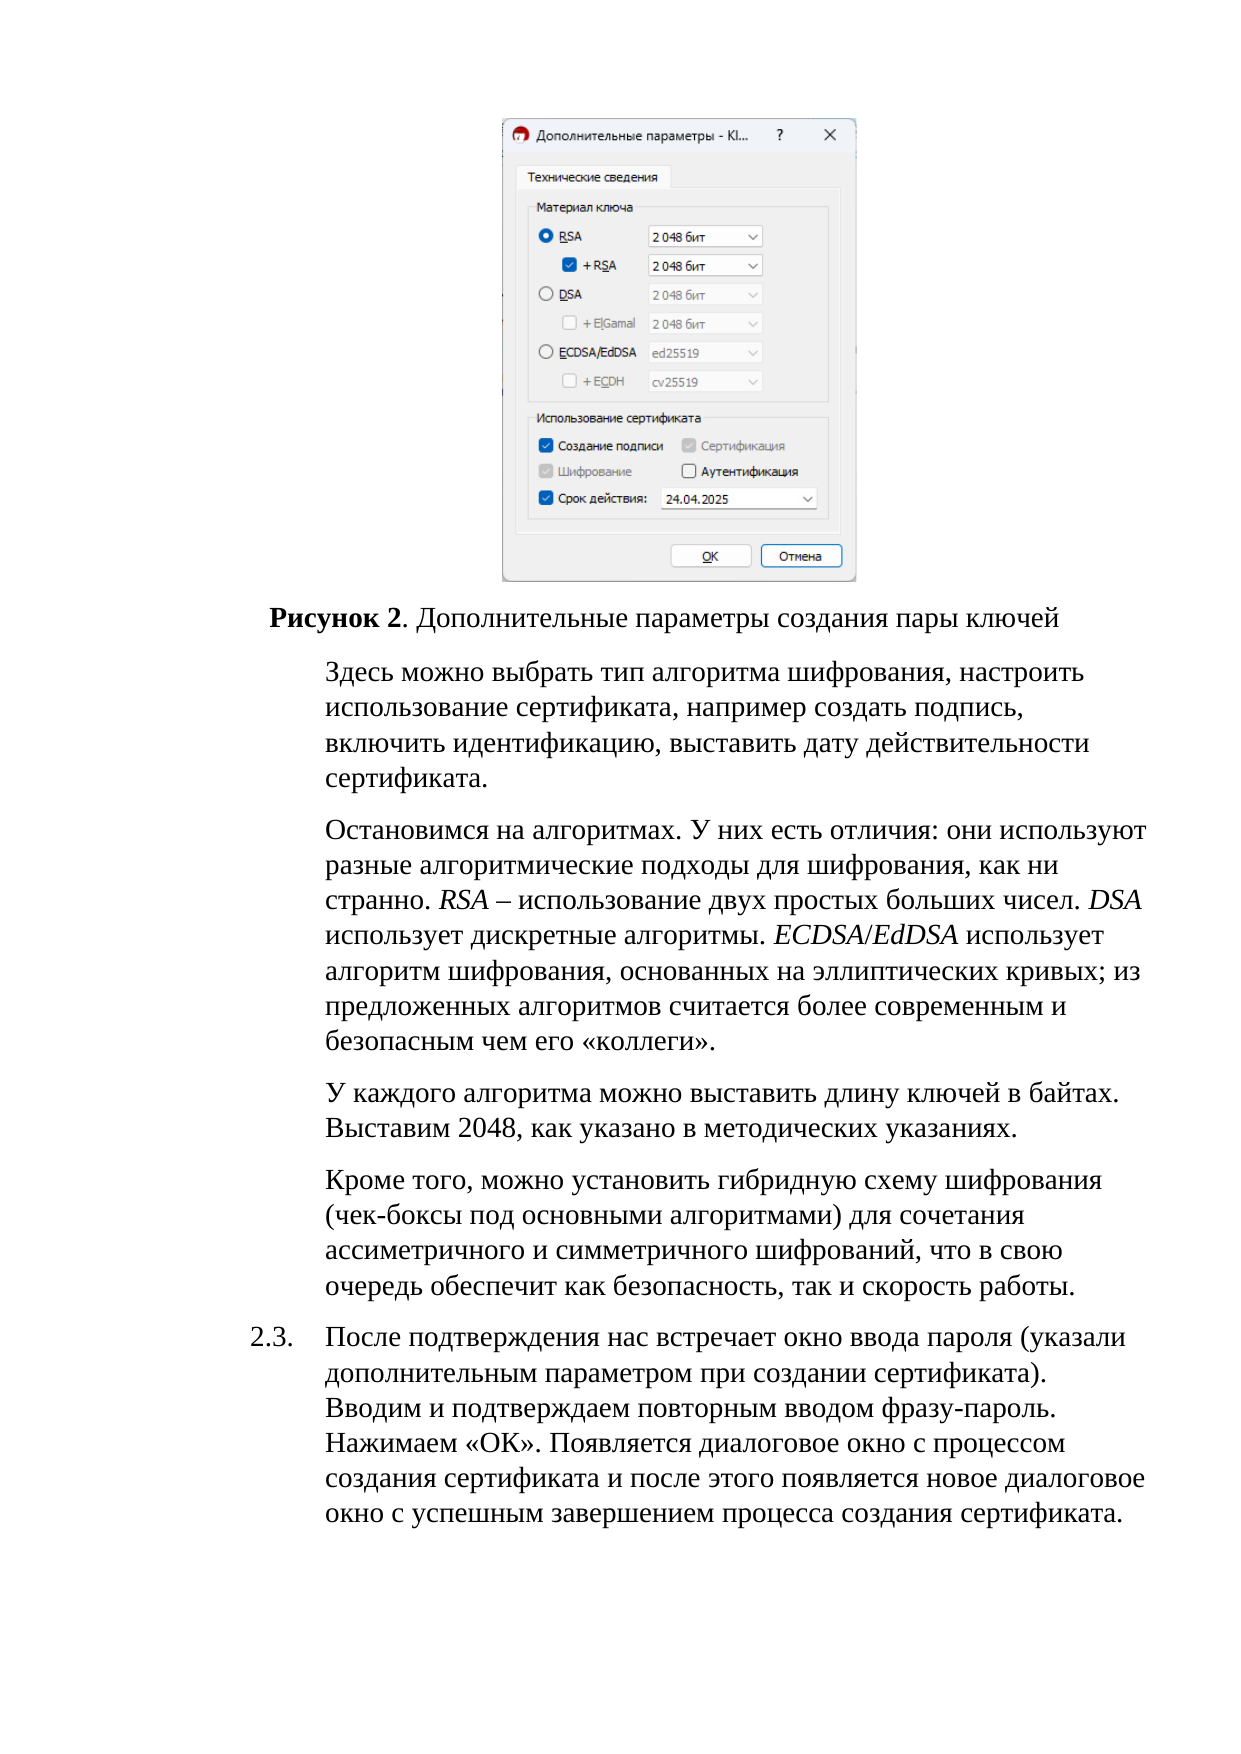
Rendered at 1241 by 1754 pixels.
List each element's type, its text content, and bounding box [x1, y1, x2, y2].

text Здесь можно выбрать тип алгоритма шифрования, настроить использование сертификата, например создать подпись, включить идентификацию, выставить дату действительности сертификата. [325, 654, 1152, 793]
list Вводим и подтверждаем повторным вводом фразу-пароль. Нажимаем «ОК». Появляется диалоговое окно с процессом создания сертификата и после этого появляется новое диалоговое окно с успешным завершением процесса создания сертификата. [325, 1390, 1152, 1529]
picture [502, 118, 857, 582]
list После подтверждения нас встречает окно ввода пароля (указали дополнительным параметром при создании сертификата). [250, 1319, 1152, 1388]
text Рисунок 2. Дополнительные параметры создания пары ключей [177, 600, 1152, 633]
text Кроме того, можно установить гибридную схему шифрования (чек-боксы под основными алгоритмами) для сочетания ассиметричного и симметричного шифрований, что в свою очередь обеспечит как безопасность, так и скорость работы. [325, 1162, 1152, 1301]
text Остановимся на алгоритмах. У них есть отличия: они используют разные алгоритмические подходы для шифрования, как ни странно. RSA – использование двух простых больших чисел. DSA использует дискретные алгоритмы. ECDSA/EdDSA использует алгоритм шифрования, основанных на эллиптических кривых; из предложенных алгоритмов считается более современным и безопасным чем его «коллеги». [325, 812, 1152, 1057]
text У каждого алгоритма можно выставить длину ключей в байтах. Выставим 2048, как указано в методических указаниях. [325, 1075, 1152, 1144]
